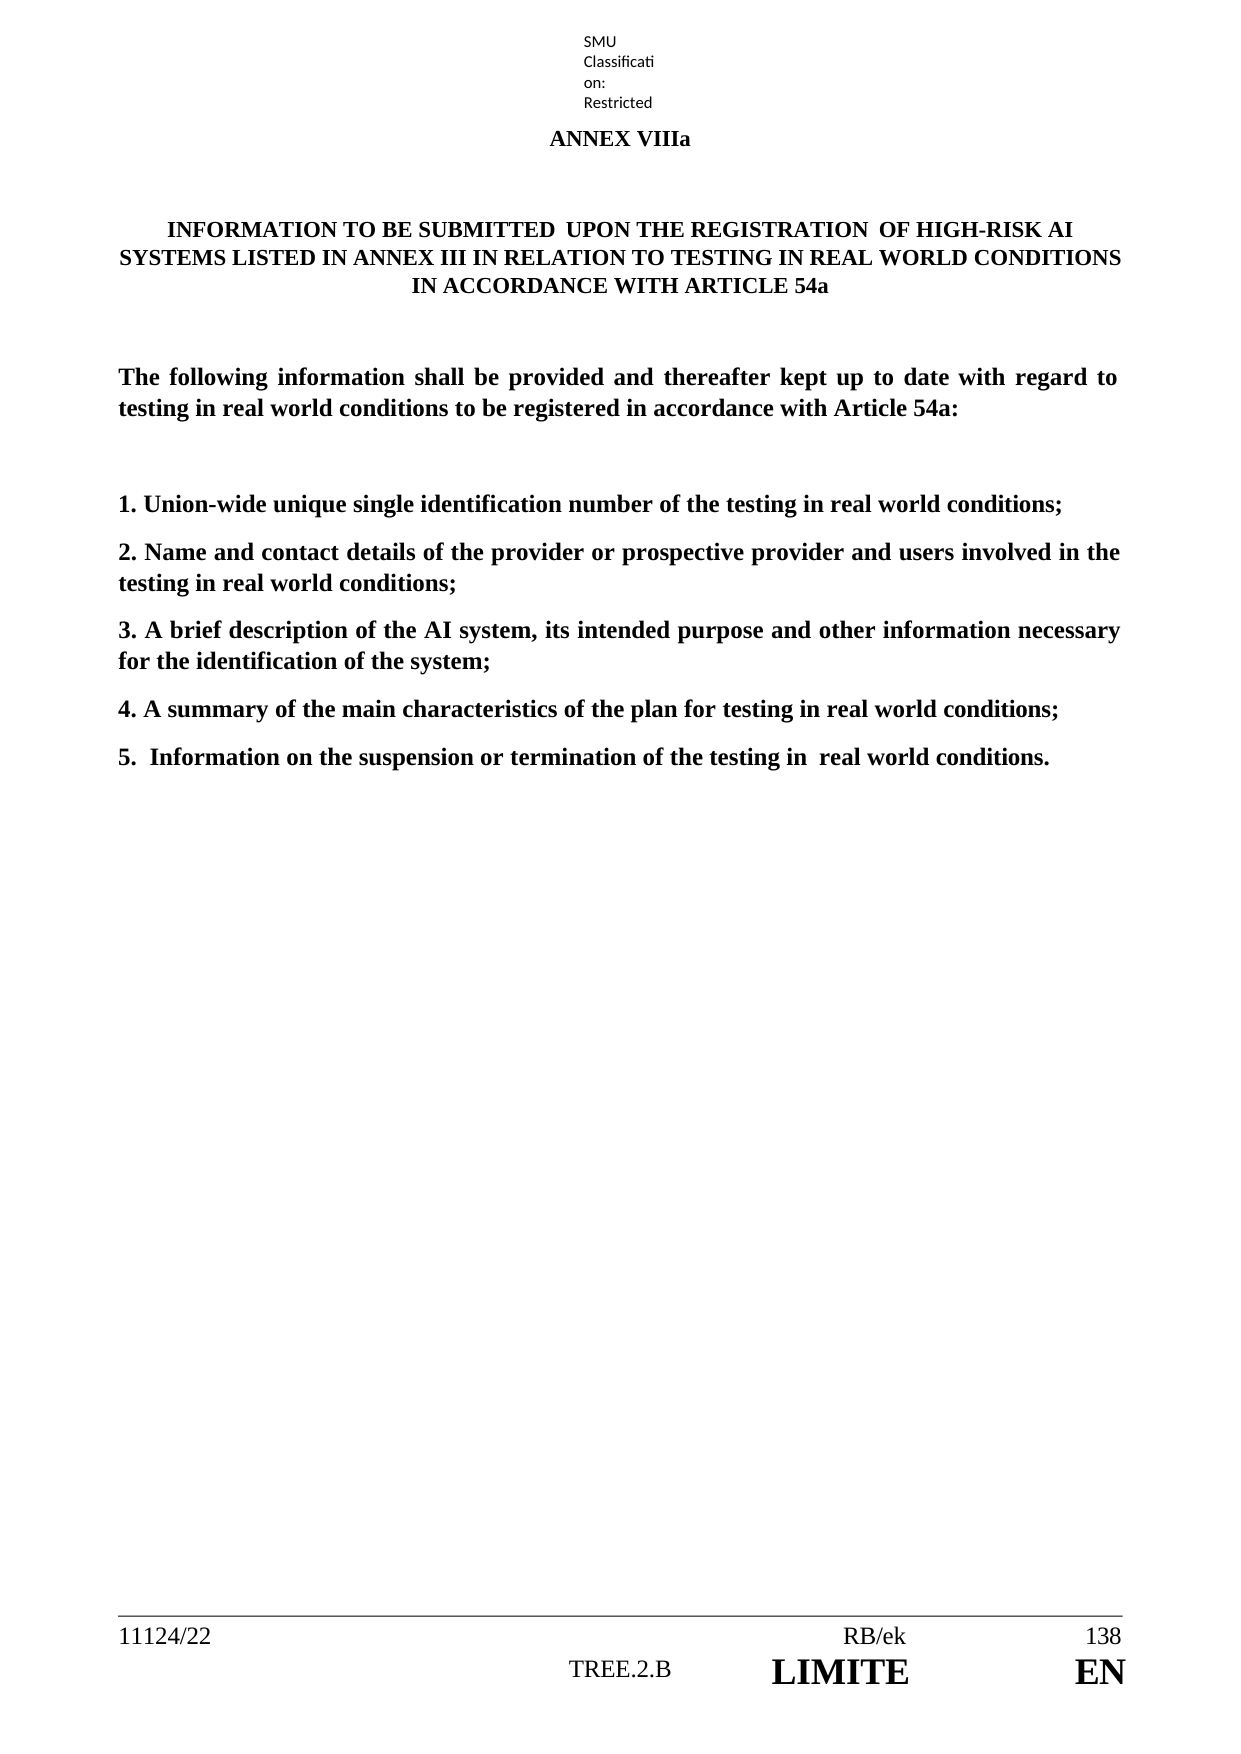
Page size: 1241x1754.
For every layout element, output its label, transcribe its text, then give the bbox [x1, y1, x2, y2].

text The following information shall be provided and thereafter kept up to date with regard to testing in real world conditions to be registered in accordance with Article 54a: [118, 362, 1134, 422]
list Union-wide unique single identification number of the testing in real world conditions; [118, 489, 1134, 518]
text INFORMATION TO BE SUBMITTED UPON THE REGISTRATION OF HIGH-RISK AI SYSTEMS LISTED IN ANNEX III IN RELATION TO TESTING IN REAL WORLD CONDITIONS IN ACCORDANCE WITH ARTICLE 54a [119, 216, 1121, 299]
text ANNEX VIIIa [126, 125, 1114, 152]
list A summary of the main characteristics of the plan for testing in real world conditions; [118, 694, 1134, 723]
list Name and contact details of the provider or prospective provider and users involved in the testing in real world conditions; [118, 537, 1121, 596]
list Information on the suspension or termination of the testing in real world conditions. [118, 742, 1134, 771]
list A brief description of the AI system, its intended purpose and other information necessary for the identification of the system; [118, 615, 1122, 675]
